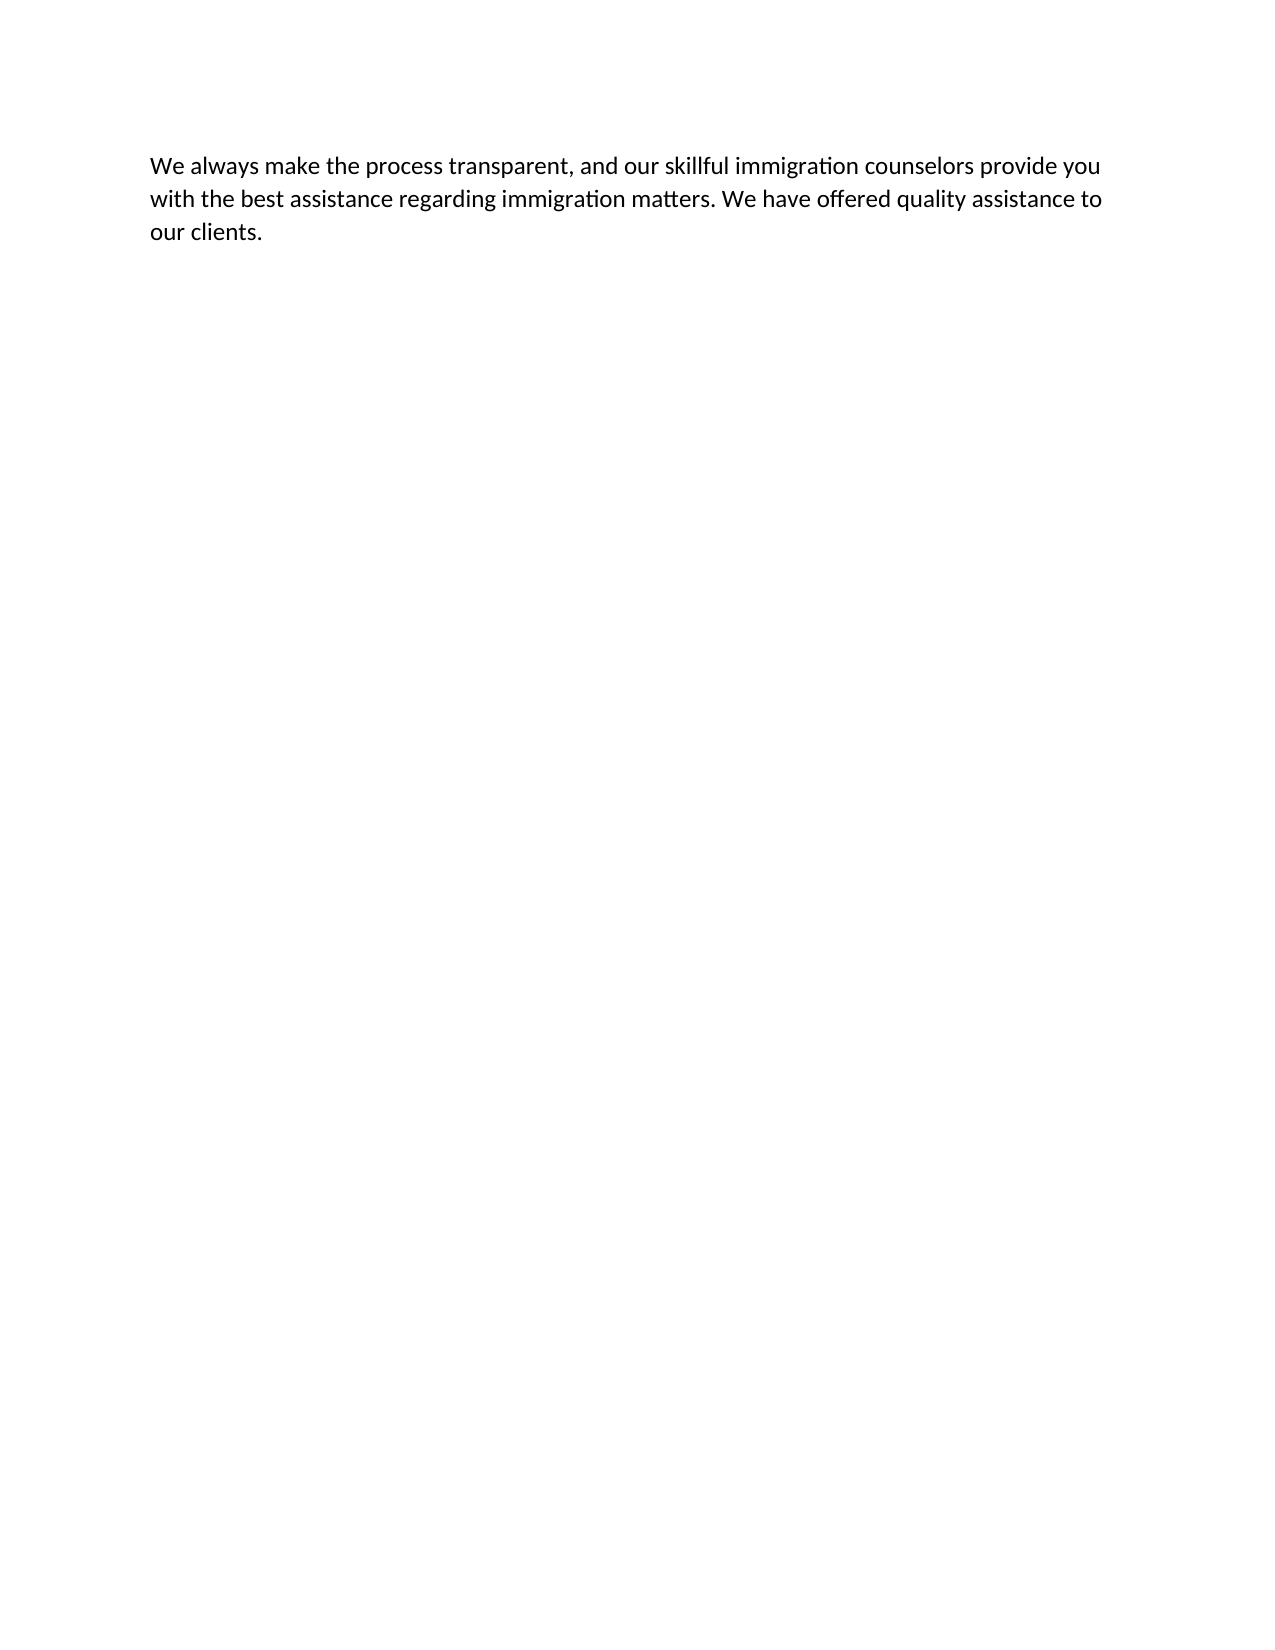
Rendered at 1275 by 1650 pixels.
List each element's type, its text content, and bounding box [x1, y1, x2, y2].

text We always make the process transparent, and our skillful immigration counselors provide you with the best assistance regarding immigration matters. We have offered quality assistance to our clients. [150, 150, 1125, 246]
